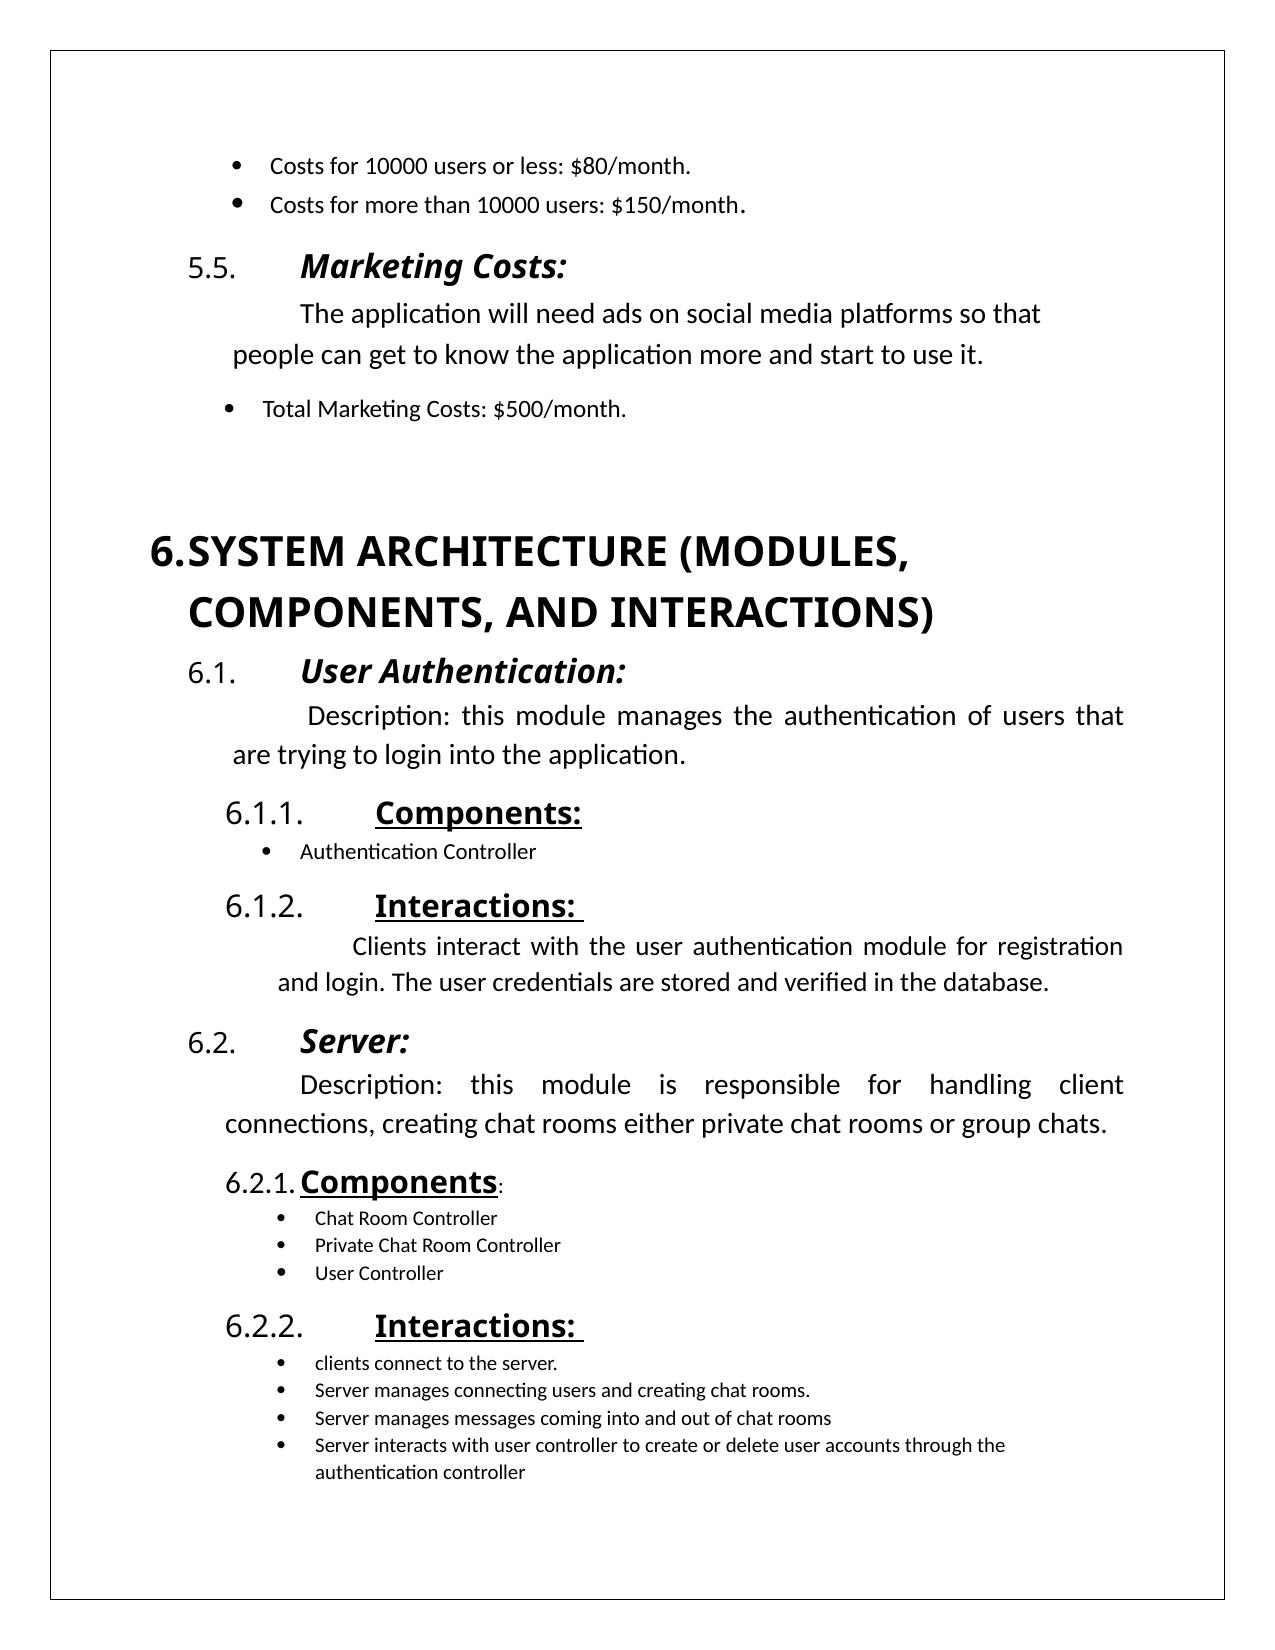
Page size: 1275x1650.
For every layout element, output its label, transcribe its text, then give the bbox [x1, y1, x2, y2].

list Components: [225, 1160, 1125, 1203]
list Costs for 10000 users or less: $80/month. [232, 150, 1125, 181]
subtitle Interactions: [225, 1304, 1125, 1347]
list Chat Room Controller [277, 1205, 1125, 1231]
list User Controller [277, 1260, 1125, 1285]
list Total Marketing Costs: $500/month. [225, 393, 1125, 424]
subtitle Marketing Costs: [187, 243, 1125, 288]
subtitle SYSTEM ARCHITECTURE (MODULES, COMPONENTS, AND INTERACTIONS) [150, 522, 1125, 640]
list Server interacts with user controller to create or delete user accounts through the authentication controller [277, 1432, 1125, 1485]
list Server manages connecting users and creating chat rooms. [277, 1377, 1125, 1403]
text The application will need ads on social media platforms so that people can get to know the application more and start to use it. [232, 295, 1125, 371]
subtitle Interactions: [225, 884, 1125, 926]
subtitle Server: [187, 1017, 1125, 1063]
text Description: this module is responsible for handling client connections, creating chat rooms either private chat rooms or group chats. [225, 1066, 1125, 1141]
text Description: this module manages the authentication of users that are trying to login into the application. [232, 697, 1125, 771]
subtitle Components: [225, 791, 1125, 833]
subtitle User Authentication: [187, 648, 1125, 694]
list Server manages messages coming into and out of chat rooms [277, 1405, 1125, 1430]
list Authentication Controller [262, 837, 1125, 865]
list Costs for more than 10000 users: $150/month. [232, 185, 1125, 221]
text Clients interact with the user authentication module for registration and login. The user credentials are stored and verified in the database. [277, 929, 1125, 998]
list clients connect to the server. [277, 1350, 1125, 1375]
list Private Chat Room Controller [277, 1232, 1125, 1258]
